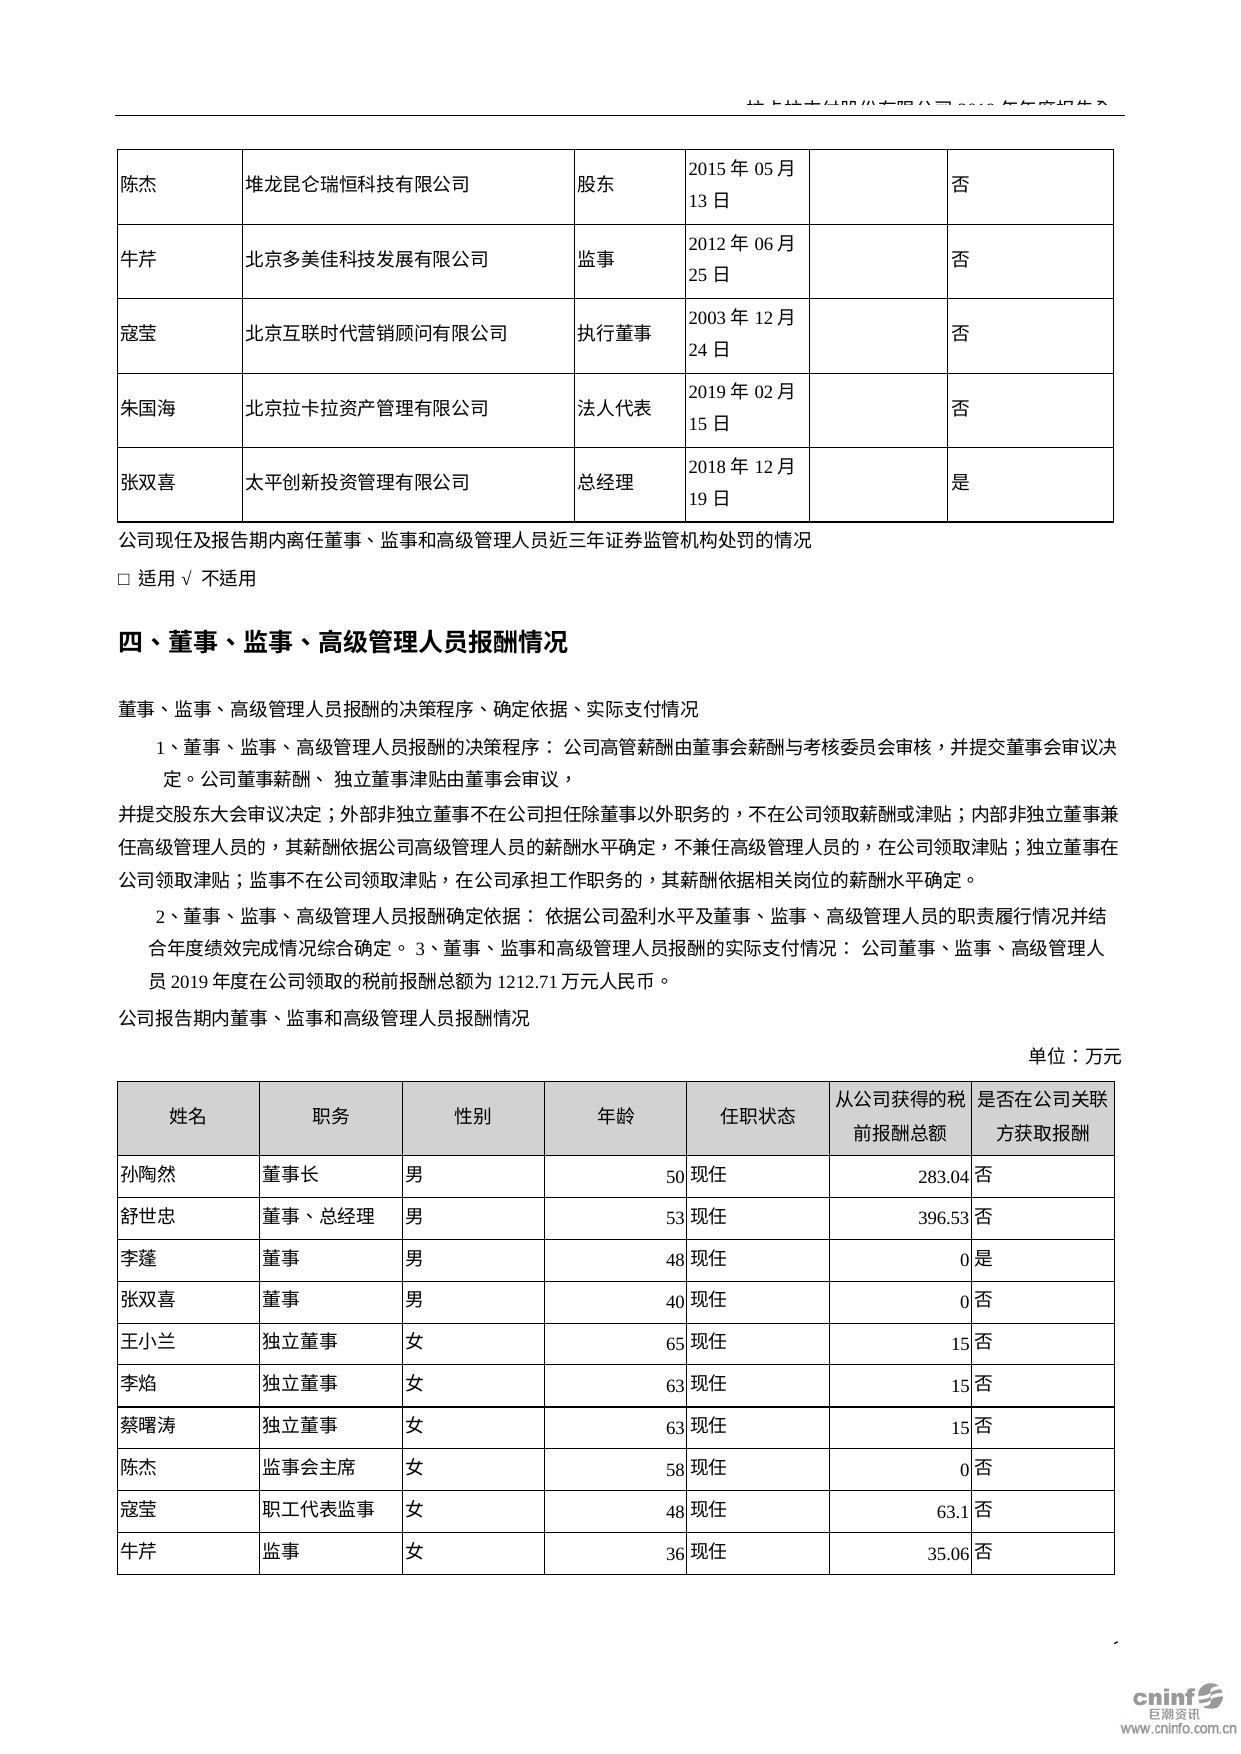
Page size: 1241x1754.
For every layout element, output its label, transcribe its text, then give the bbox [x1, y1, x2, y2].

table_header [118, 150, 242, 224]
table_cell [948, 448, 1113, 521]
text □ 适用 √ 不适用 [118, 565, 1240, 591]
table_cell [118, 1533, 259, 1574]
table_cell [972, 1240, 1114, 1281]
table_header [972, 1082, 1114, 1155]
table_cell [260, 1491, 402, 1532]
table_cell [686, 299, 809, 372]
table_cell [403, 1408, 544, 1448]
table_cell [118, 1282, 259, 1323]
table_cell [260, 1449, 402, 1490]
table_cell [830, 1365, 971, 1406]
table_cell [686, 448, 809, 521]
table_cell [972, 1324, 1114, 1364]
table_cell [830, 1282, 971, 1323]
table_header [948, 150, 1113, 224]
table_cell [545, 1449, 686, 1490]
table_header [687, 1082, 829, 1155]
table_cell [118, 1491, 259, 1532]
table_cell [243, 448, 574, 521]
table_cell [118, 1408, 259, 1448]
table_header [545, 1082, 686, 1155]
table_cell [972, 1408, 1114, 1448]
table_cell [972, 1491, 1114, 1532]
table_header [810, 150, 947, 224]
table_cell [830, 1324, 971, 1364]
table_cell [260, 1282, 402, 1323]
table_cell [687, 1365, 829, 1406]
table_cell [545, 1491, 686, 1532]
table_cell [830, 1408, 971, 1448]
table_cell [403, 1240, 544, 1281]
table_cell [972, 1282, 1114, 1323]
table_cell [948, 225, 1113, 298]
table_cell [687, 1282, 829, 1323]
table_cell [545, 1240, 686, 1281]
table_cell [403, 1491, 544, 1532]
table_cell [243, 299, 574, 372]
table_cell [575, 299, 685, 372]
text 公司报告期内董事、监事和高级管理人员报酬情况 [118, 1006, 1240, 1031]
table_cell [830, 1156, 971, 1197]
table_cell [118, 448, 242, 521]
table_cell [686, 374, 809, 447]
text 并提交股东大会审议决定；外部非独立董事不在公司担任除董事以外职务的，不在公司领取薪酬或津贴；内部非独立董事兼 任高级管理人员的，其薪酬依据公司高级管理人员的薪酬水平确定，不兼任高级管理人员的，在公司领取津贴；独立董事在 公司领取津贴；监事不在公司领取津贴，在公司承担工作职务的，其薪酬依据相关岗位的薪酬水平确定。 [118, 801, 1122, 893]
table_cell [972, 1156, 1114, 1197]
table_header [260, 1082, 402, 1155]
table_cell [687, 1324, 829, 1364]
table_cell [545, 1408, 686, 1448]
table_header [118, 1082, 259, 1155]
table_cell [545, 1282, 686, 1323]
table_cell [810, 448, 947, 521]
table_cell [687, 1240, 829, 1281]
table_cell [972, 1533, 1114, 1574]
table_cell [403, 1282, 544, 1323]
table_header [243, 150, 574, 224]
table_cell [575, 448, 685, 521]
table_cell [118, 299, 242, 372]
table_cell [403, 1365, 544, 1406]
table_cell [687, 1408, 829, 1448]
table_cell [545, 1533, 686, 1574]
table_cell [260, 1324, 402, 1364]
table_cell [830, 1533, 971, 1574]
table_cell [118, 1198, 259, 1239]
text 2、董事、监事、高级管理人员报酬确定依据： 依据公司盈利水平及董事、监事、高级管理人员的职责履行情况并结合年度绩效完成情况综合确定。 3、董事、监事和高级管理人员报酬的实际支付情况： 公司董事、监事、高级管理人员2019年度在公司领取的税前报酬总额为1212.71万元人民币。 [148, 903, 1122, 994]
text 单位：万元 [102, 1043, 1122, 1069]
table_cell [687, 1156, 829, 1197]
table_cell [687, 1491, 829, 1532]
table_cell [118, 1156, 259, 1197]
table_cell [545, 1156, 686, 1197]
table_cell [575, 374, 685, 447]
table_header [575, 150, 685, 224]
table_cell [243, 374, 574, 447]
text 董事、监事、高级管理人员报酬的决策程序、确定依据、实际支付情况 [118, 696, 1240, 722]
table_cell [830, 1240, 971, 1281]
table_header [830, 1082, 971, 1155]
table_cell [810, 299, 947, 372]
text 公司现任及报告期内离任董事、监事和高级管理人员近三年证券监管机构处罚的情况 [118, 527, 1240, 553]
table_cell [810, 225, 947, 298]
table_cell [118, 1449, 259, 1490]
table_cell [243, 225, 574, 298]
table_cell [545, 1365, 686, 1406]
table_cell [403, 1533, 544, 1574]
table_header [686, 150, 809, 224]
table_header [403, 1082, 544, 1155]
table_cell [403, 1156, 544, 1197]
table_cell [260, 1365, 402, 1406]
subtitle 四、董事、监事、高级管理人员报酬情况 [118, 625, 1240, 659]
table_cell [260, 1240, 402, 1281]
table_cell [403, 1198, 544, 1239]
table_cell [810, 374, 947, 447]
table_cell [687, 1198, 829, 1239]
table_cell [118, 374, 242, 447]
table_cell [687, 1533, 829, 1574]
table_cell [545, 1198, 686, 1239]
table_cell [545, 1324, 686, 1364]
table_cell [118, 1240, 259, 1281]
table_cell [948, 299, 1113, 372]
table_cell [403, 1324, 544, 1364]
text 1、董事、监事、高级管理人员报酬的决策程序： 公司高管薪酬由董事会薪酬与考核委员会审核，并提交董事会审议决定。公司董事薪酬、 独立董事津贴由董事会审议， [156, 734, 1133, 791]
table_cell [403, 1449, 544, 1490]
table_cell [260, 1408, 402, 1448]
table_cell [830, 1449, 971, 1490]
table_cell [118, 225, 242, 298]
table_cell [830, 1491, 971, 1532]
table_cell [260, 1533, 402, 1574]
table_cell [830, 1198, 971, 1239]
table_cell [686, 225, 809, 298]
picture [1115, 1680, 1240, 1737]
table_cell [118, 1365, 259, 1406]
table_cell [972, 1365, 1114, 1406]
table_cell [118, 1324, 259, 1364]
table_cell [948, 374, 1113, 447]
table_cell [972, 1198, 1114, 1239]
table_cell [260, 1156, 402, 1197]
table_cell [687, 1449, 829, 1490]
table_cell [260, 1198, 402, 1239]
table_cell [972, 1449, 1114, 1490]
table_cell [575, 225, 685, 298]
